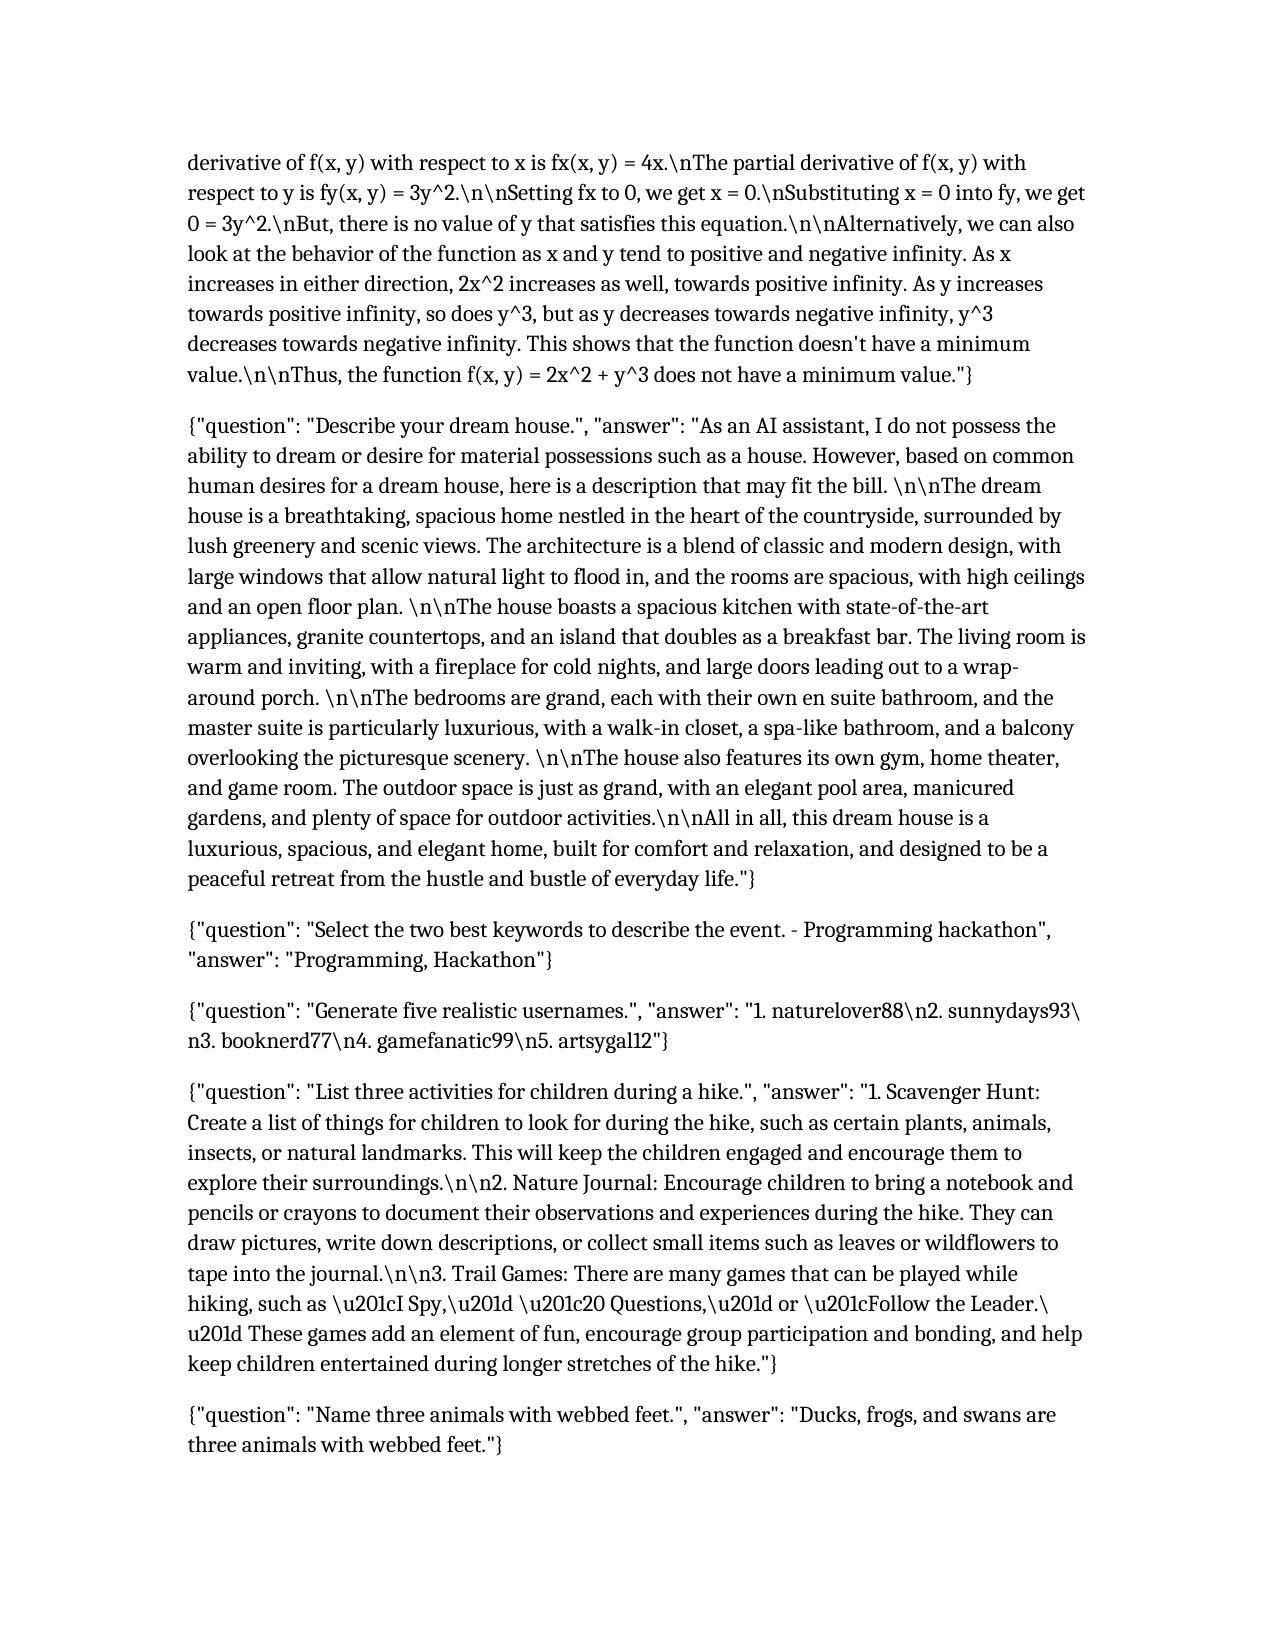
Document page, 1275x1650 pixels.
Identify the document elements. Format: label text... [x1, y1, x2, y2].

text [187, 150, 1087, 388]
text {"question": "Select the two best keywords to describe the event. - Programming hackathon", "answer": "Programming, Hackathon"} [187, 917, 1087, 973]
text {"question": "Generate five realistic usernames.", "answer": "1. naturelover88\n2. sunnydays93\n3. booknerd77\n4. gamefanatic99\n5. artsygal12"} [187, 998, 1087, 1054]
text {"question": "List three activities for children during a hike.", "answer": "1. Scavenger Hunt: Create a list of things for children to look for during the hike, such as certain plants, animals, insects, or natural landmarks. This will keep the children engaged and encourage them to explore their surroundings.\n\n2. Nature Journal: Encourage children to bring a notebook and pencils or crayons to document their observations and experiences during the hike. They can draw pictures, write down descriptions, or collect small items such as leaves or wildflowers to tape into the journal.\n\n3. Trail Games: There are many games that can be played while hiking, such as \u201cI Spy,\u201d \u201c20 Questions,\u201d or \u201cFollow the Leader.\u201d These games add an element of fun, encourage group participation and bonding, and help keep children entertained during longer stretches of the hike."} [187, 1079, 1087, 1377]
text {"question": "Describe your dream house.", "answer": "As an AI assistant, I do not possess the ability to dream or desire for material possessions such as a house. However, based on common human desires for a dream house, here is a description that may fit the bill. \n\nThe dream house is a breathtaking, spacious home nestled in the heart of the countryside, surrounded by lush greenery and scenic views. The architecture is a blend of classic and modern design, with large windows that allow natural light to flood in, and the rooms are spacious, with high ceilings and an open floor plan. \n\nThe house boasts a spacious kitchen with state-of-the-art appliances, granite countertops, and an island that doubles as a breakfast bar. The living room is warm and inviting, with a fireplace for cold nights, and large doors leading out to a wrap-around porch. \n\nThe bedrooms are grand, each with their own en suite bathroom, and the master suite is particularly luxurious, with a walk-in closet, a spa-like bathroom, and a balcony overlooking the picturesque scenery. \n\nThe house also features its own gym, home theater, and game room. The outdoor space is just as grand, with an elegant pool area, manicured gardens, and plenty of space for outdoor activities.\n\nAll in all, this dream house is a luxurious, spacious, and elegant home, built for comfort and relaxation, and designed to be a peaceful retreat from the hustle and bustle of everyday life."} [187, 412, 1087, 892]
text {"question": "Name three animals with webbed feet.", "answer": "Ducks, frogs, and swans are three animals with webbed feet."} [187, 1402, 1087, 1459]
